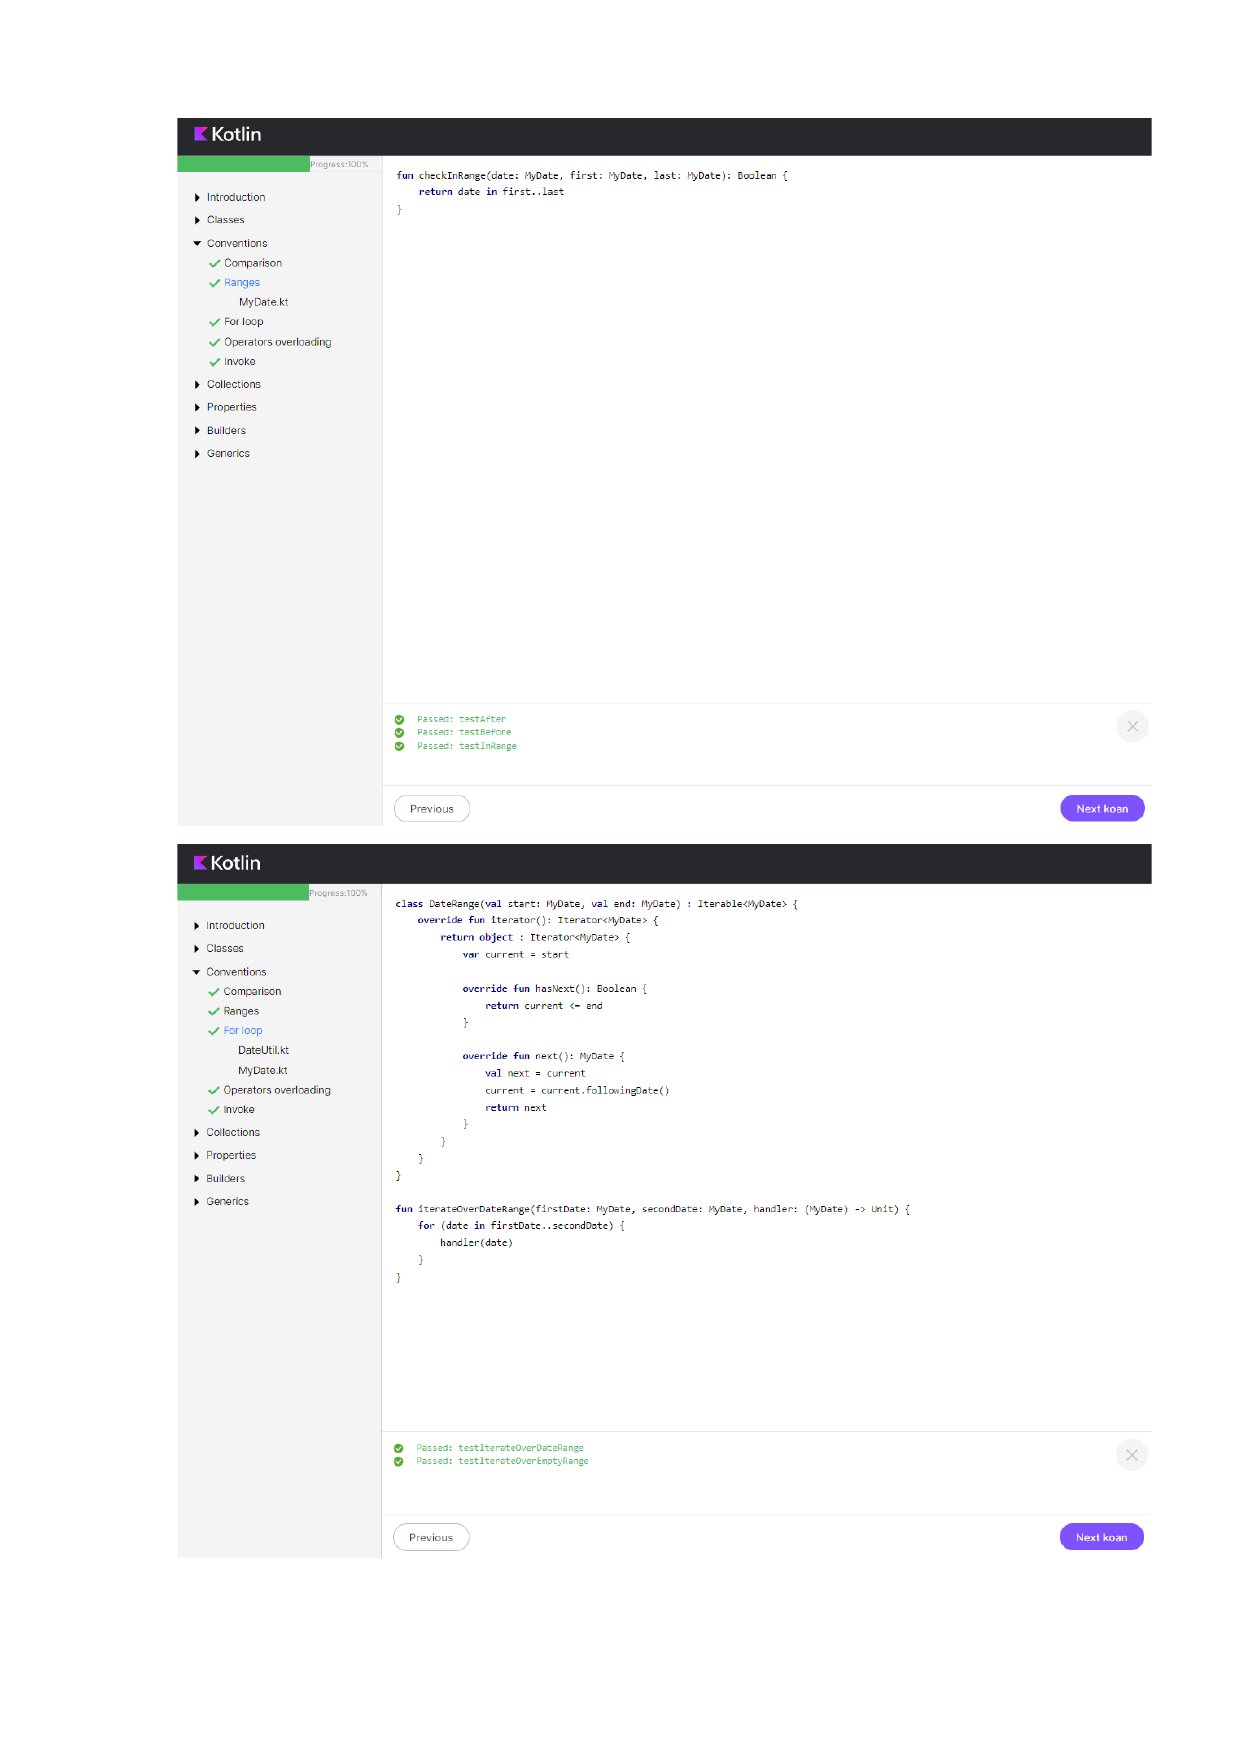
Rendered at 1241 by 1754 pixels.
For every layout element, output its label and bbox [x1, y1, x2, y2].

picture [177, 844, 1152, 1558]
picture [177, 118, 1152, 826]
